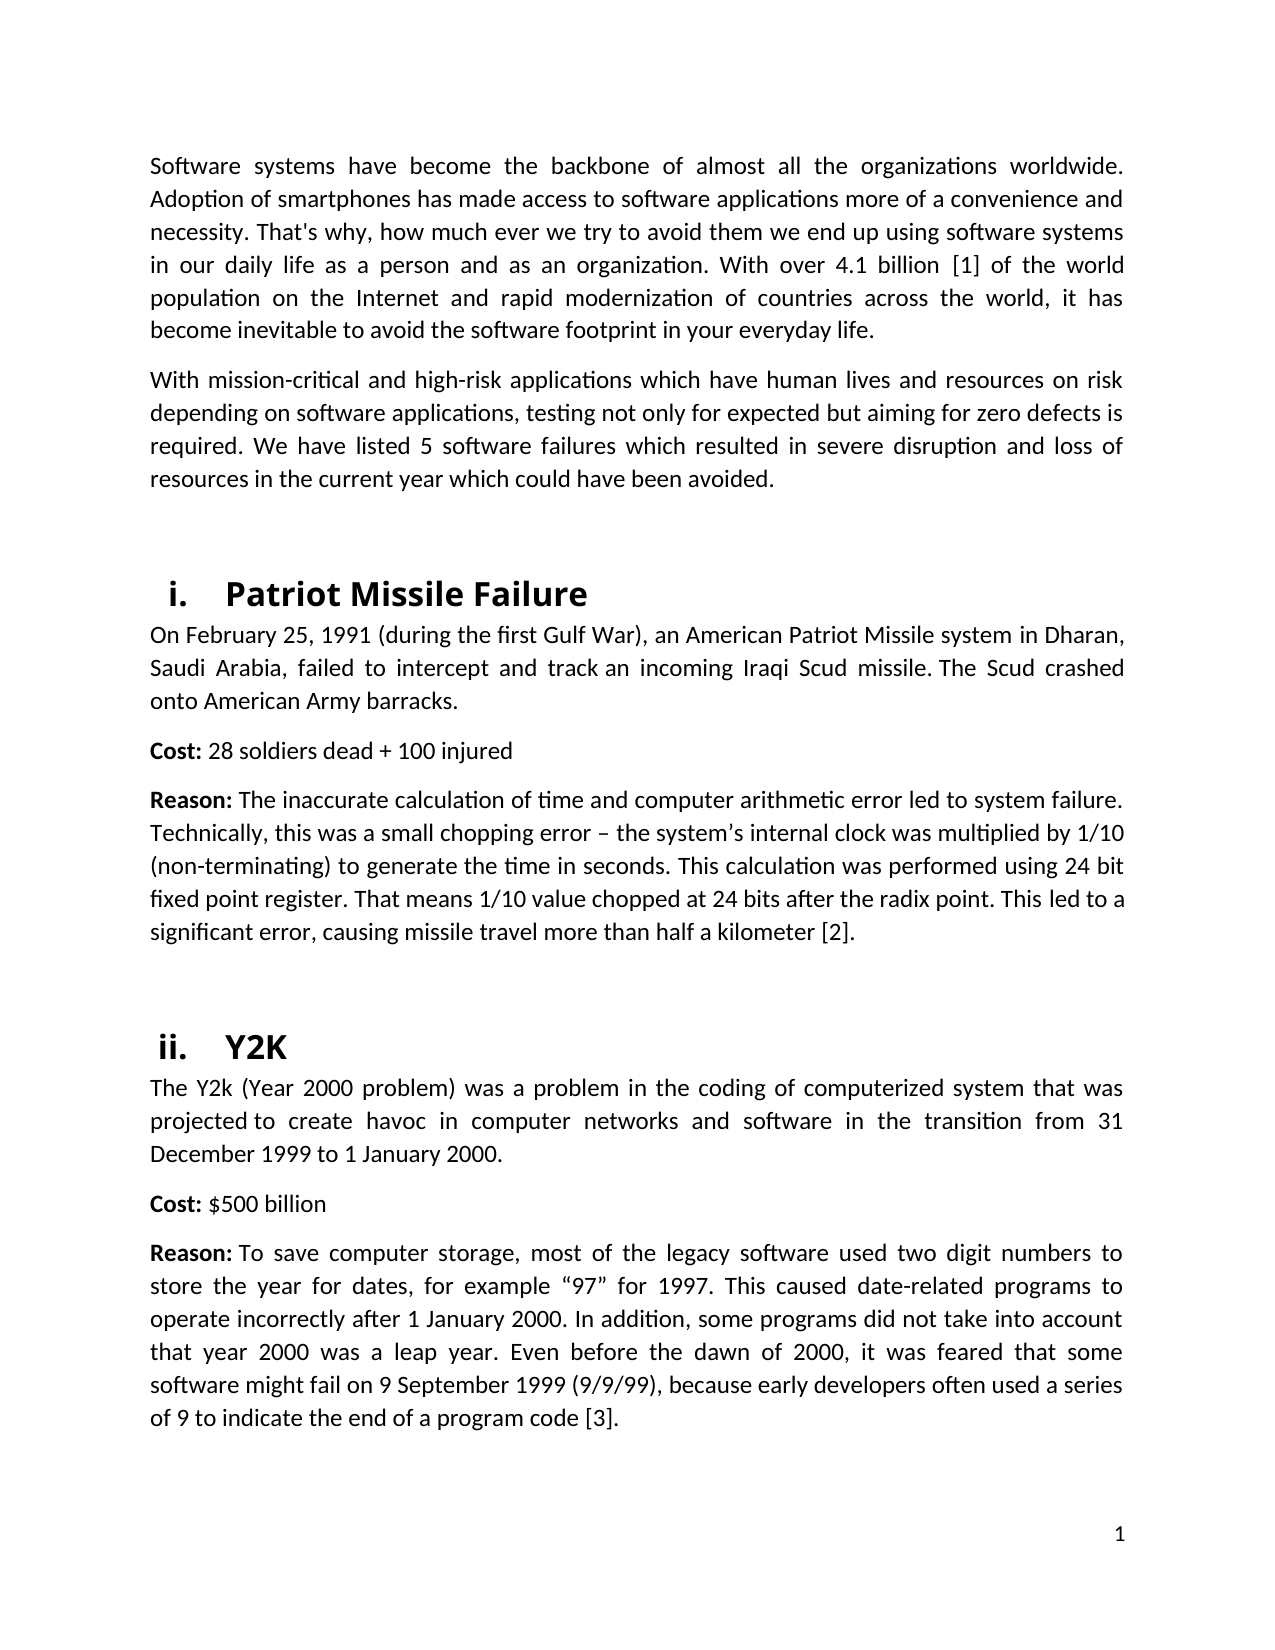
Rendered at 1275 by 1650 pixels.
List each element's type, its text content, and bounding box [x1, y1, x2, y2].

text Software systems have become the backbone of almost all the organizations worldwide. Adoption of smartphones has made access to software applications more of a convenience and necessity. That's why, how much ever we try to avoid them we end up using software systems in our daily life as a person and as an organization. With over 4.1 billion of the world population on the Internet and rapid modernization of countries across the world, it has become inevitable to avoid the software footprint in your everyday life. [150, 150, 1125, 345]
text Cost: $500 billion [150, 1188, 1125, 1218]
subtitle Y2K [187, 1023, 1125, 1069]
text On February 25, 1991 (during the first Gulf War), an American Patriot Missile system in Dharan, Saudi Arabia, failed to intercept and track an incoming Iraqi Scud missile. The Scud crashed onto American Army barracks. [150, 619, 1125, 716]
text With mission-critical and high-risk applications which have human lives and resources on risk depending on software applications, testing not only for expected but aiming for zero defects is required. We have listed 5 software failures which resulted in severe disruption and loss of resources in the current year which could have been avoided. [150, 364, 1125, 493]
text Reason: The inaccurate calculation of time and computer arithmetic error led to system failure. Technically, this was a small chopping error – the system’s internal clock was multiplied by 1/10 (non-terminating) to generate the time in seconds. This calculation was performed using 24 bit fixed point register. That means 1/10 value chopped at 24 bits after the radix point. This led to a significant error, causing missile travel more than half a kilometer. [150, 784, 1125, 947]
text Reason: To save computer storage, most of the legacy software used two digit numbers to store the year for dates, for example “97” for 1997. This caused date-related programs to operate incorrectly after 1 January 2000. In addition, some programs did not take into account that year 2000 was a leap year. Even before the dawn of 2000, it was feared that some software might fail on 9 September 1999 (9/9/99), because early developers often used a series of 9 to indicate the end of a program code. [150, 1237, 1125, 1433]
text The Y2k (Year 2000 problem) was a problem in the coding of computerized system that was projected to create havoc in computer networks and software in the transition from 31 December 1999 to 1 January 2000. [150, 1072, 1125, 1169]
subtitle Patriot Missile Failure [187, 570, 1125, 616]
text Cost: 28 soldiers dead + 100 injured [150, 735, 1125, 765]
